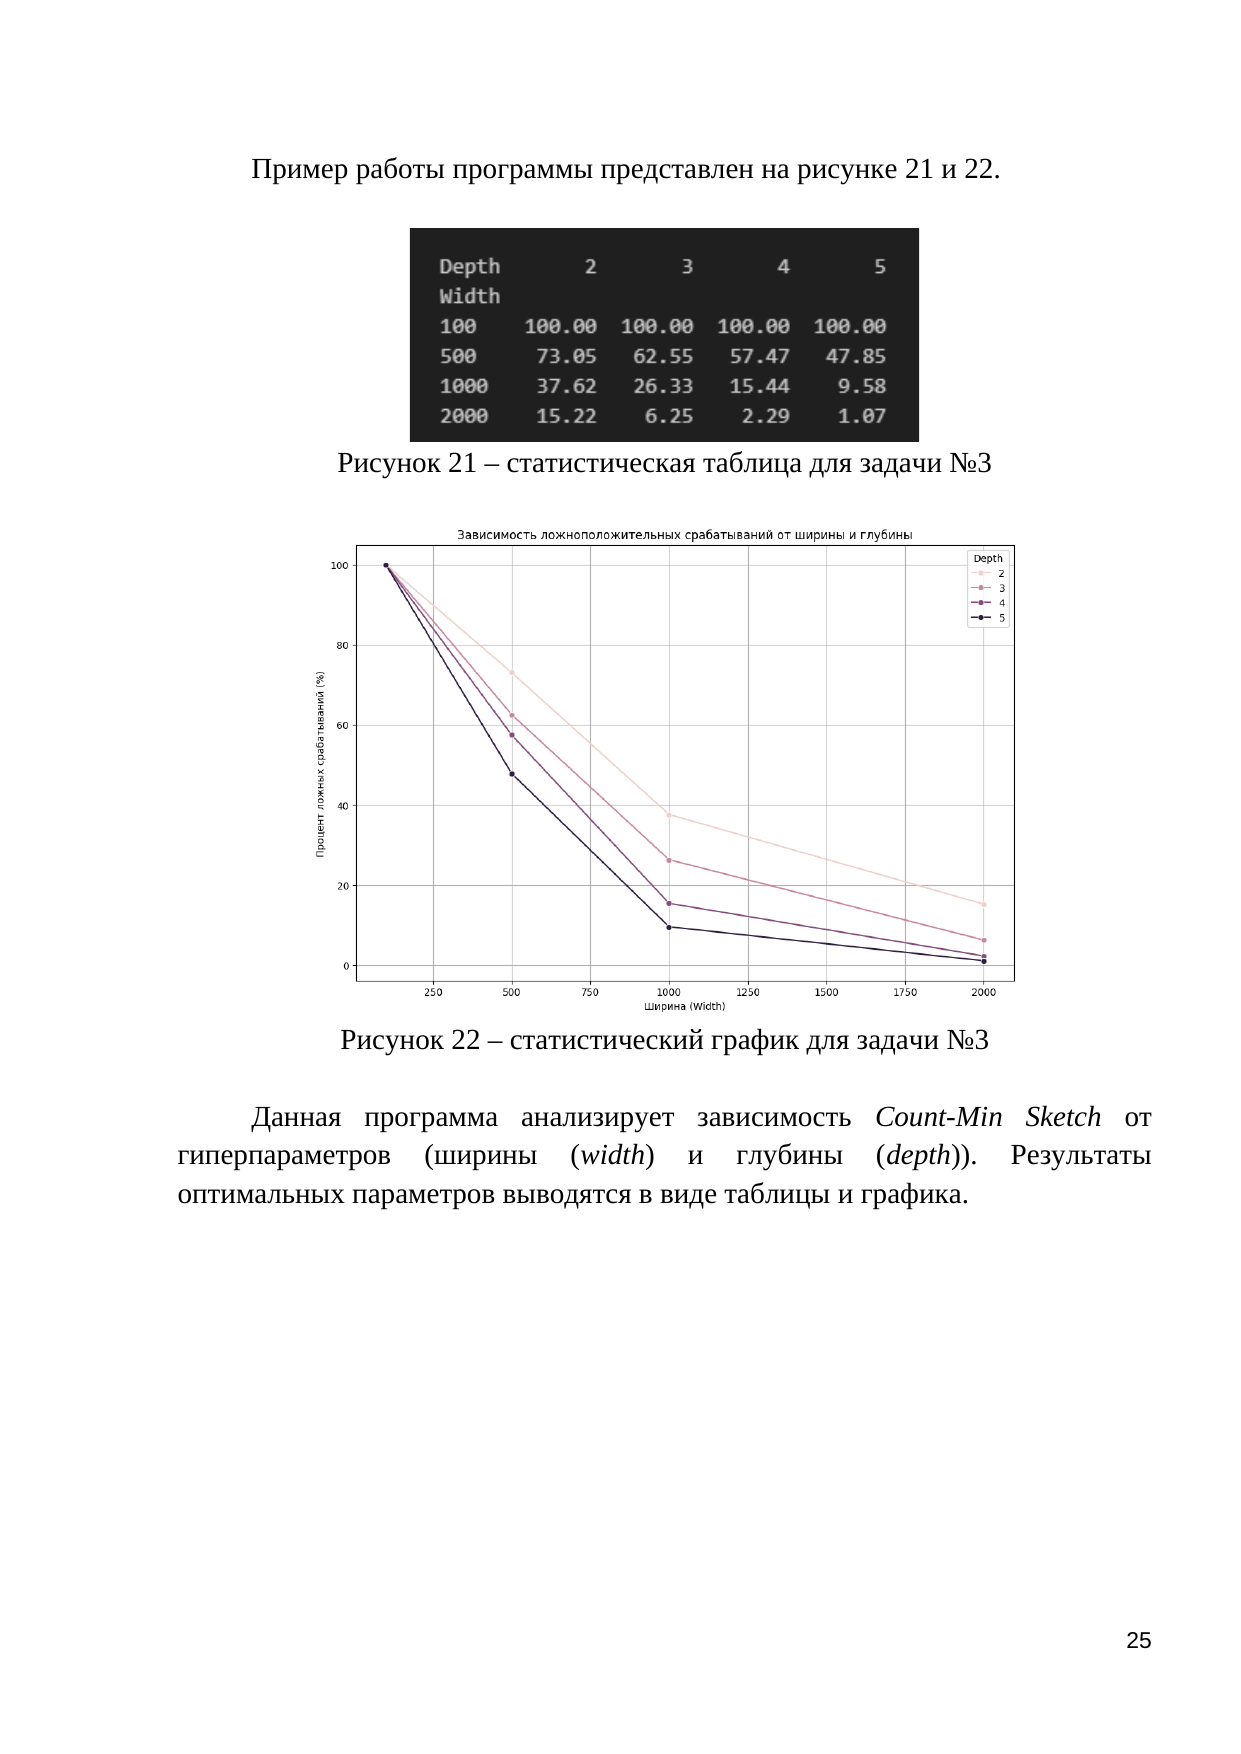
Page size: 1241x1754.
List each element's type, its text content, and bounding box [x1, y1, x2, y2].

text Пример работы программы представлен на рисунке 21 и 22. [177, 152, 1152, 185]
text Рисунок 22 – статистический график для задачи №3 [177, 1022, 1152, 1055]
text Данная программа анализирует зависимость Count-Min Sketch от гиперпараметров (ширины (width) и глубины (depth)). Результаты оптимальных параметров выводятся в виде таблицы и графика. [177, 1099, 1152, 1209]
text Рисунок 21 – статистическая таблица для задачи №3 [177, 445, 1152, 479]
picture [409, 228, 920, 442]
picture [309, 522, 1020, 1018]
